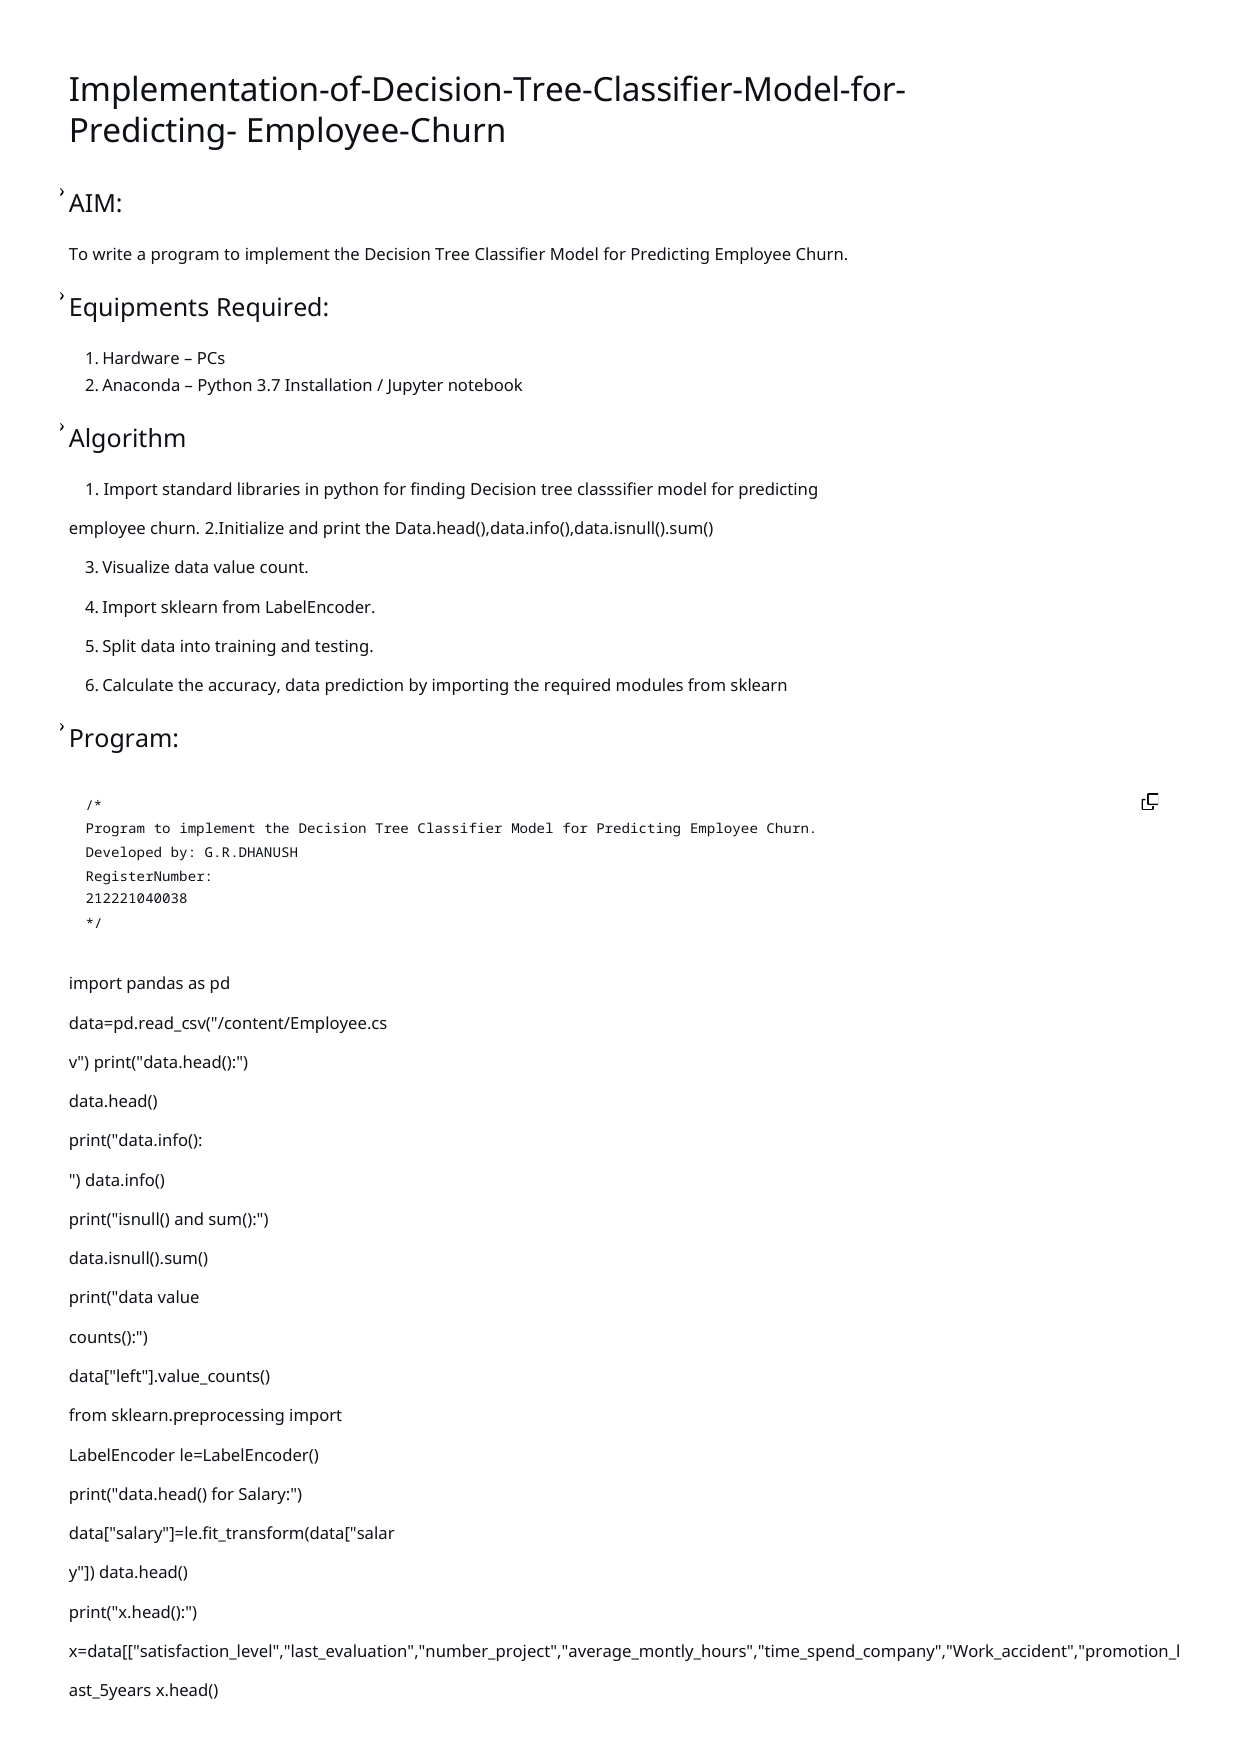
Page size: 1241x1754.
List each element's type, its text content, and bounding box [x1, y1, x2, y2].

text 1. Import standard libraries in python for finding Decision tree classsifier model for predicting employee churn. 2.Initialize and print the Data.head(),data.info(),data.isnull().sum() [69, 477, 899, 539]
text */ [85, 913, 1192, 932]
text To write a program to implement the Decision Tree Classifier Model for Predicting Employee Churn. [69, 243, 1192, 265]
list Calculate the accuracy, data prediction by importing the required modules from sklearn [85, 673, 1192, 696]
text Equipments Required: [69, 290, 1192, 324]
text data.head() print("data.info():") data.info() [69, 1090, 207, 1191]
text print("isnull() and sum():") data.isnull().sum() print("data value counts():") data["left"].value_counts() [69, 1208, 272, 1387]
text Algorithm [69, 421, 1192, 455]
list Visualize data value count. [85, 556, 1192, 579]
text /* Program to implement the Decision Tree Classifier Model for Predicting Employee Churn. [85, 793, 1159, 837]
text Implementation-of-Decision-Tree-Classifier-Model-for-Predicting- Employee-Churn [69, 67, 1066, 152]
text from sklearn.preprocessing import LabelEncoder le=LabelEncoder() [69, 1404, 427, 1466]
text Developed by: G.R.DHANUSH RegisterNumber: 212221040038 [85, 843, 313, 908]
list Split data into training and testing. [85, 634, 1192, 657]
text Program: [69, 721, 1192, 755]
picture [1141, 793, 1159, 810]
text print("x.head():") x=data[["satisfaction_level","last_evaluation","number_project","average_montly_hours","time_spend_company","Work_accident","promotion_last_5years x.head() [69, 1600, 1183, 1702]
text AIM: [69, 186, 1192, 220]
text import pandas as pd data=pd.read_csv("/content/Employee.csv") print("data.head():") [69, 972, 392, 1073]
list Hardware – PCs [85, 347, 1192, 369]
list Anaconda – Python 3.7 Installation / Jupyter notebook [85, 373, 1192, 396]
list Import sklearn from LabelEncoder. [85, 595, 1192, 618]
text print("data.head() for Salary:") data["salary"]=le.fit_transform(data["salary"]) data.head() [69, 1482, 398, 1584]
